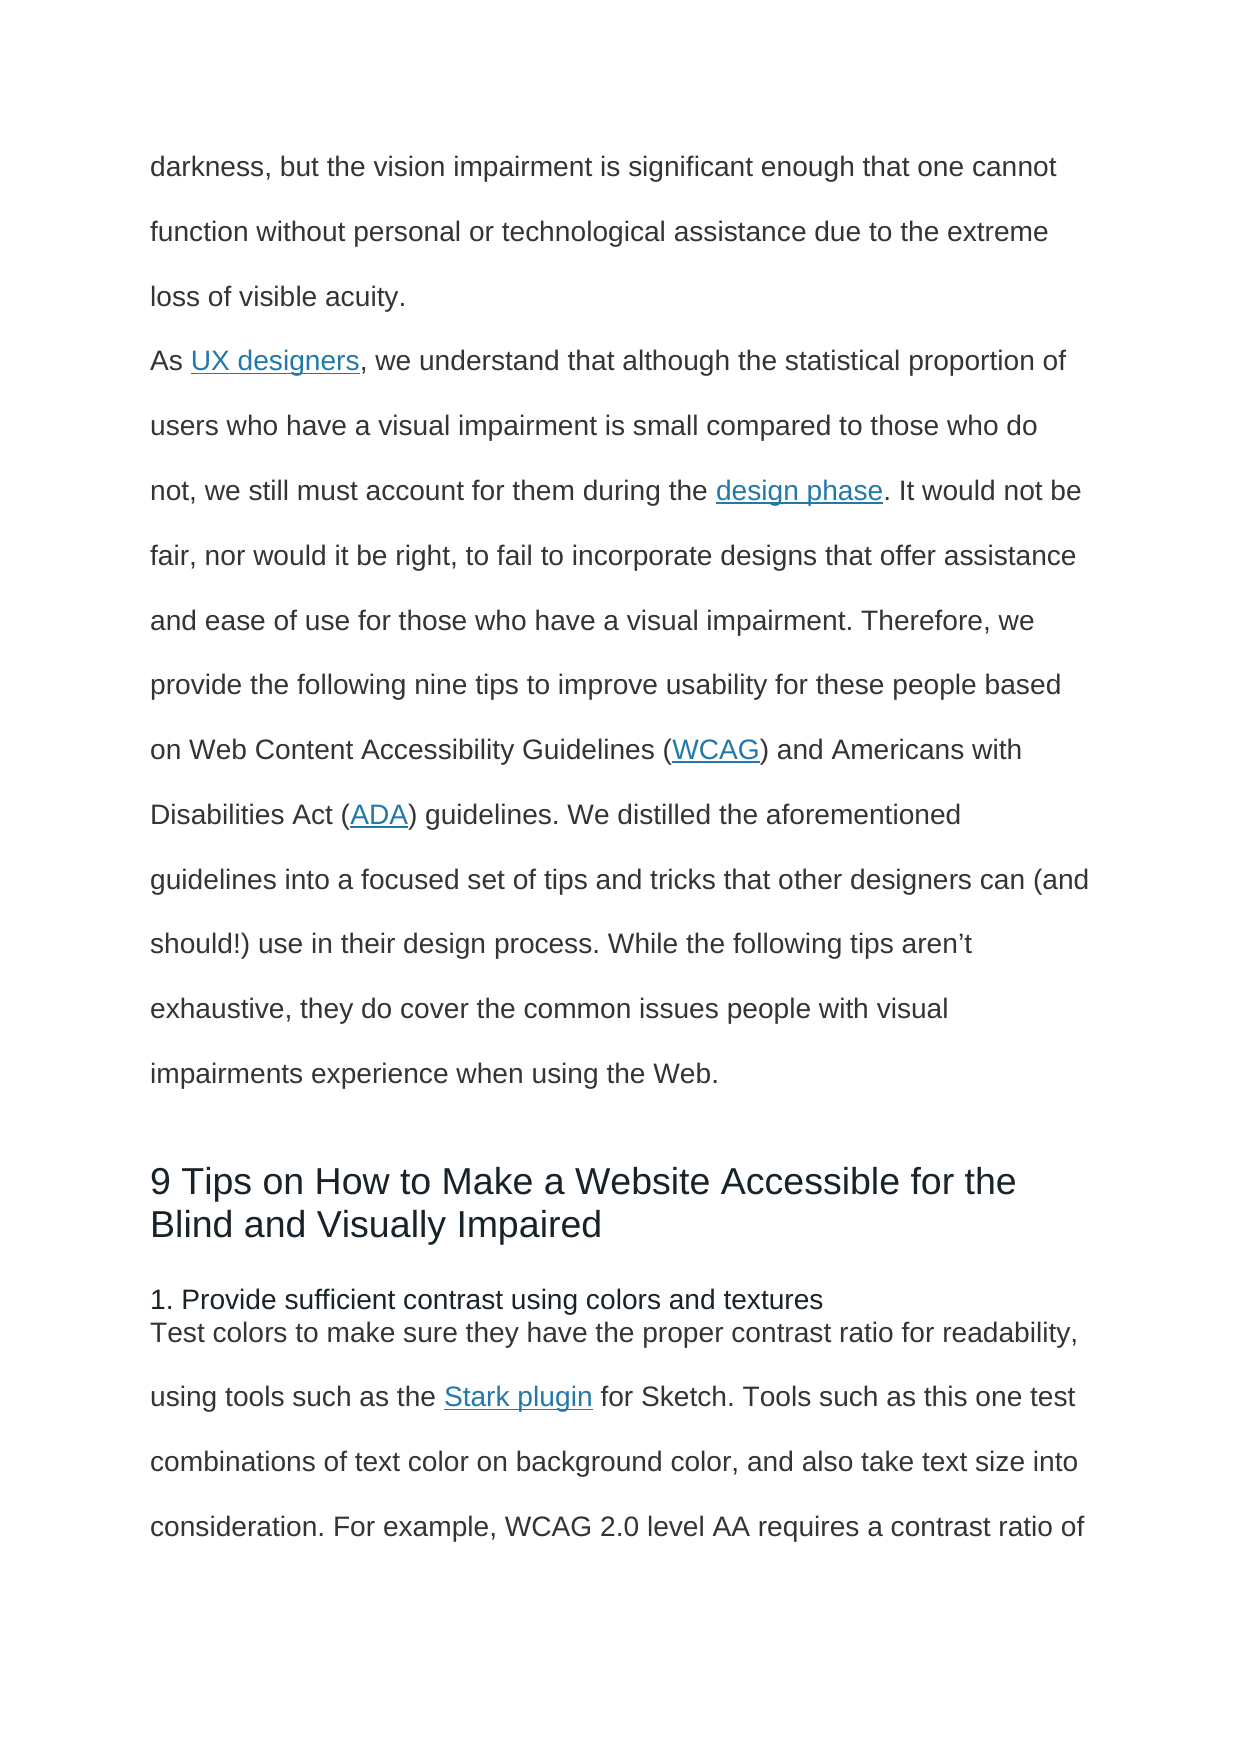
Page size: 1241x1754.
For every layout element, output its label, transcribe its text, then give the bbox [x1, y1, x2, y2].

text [150, 1316, 1090, 1542]
text As UX designers, we understand that although the statistical proportion of users who have a visual impairment is small compared to those who do not, we still must account for them during the design phase. It would not be fair, nor would it be right, to fail to incorporate designs that offer assistance and ease of use for those who have a visual impairment. Therefore, we provide the following nine tips to improve usability for these people based on Web Content Accessibility Guidelines (WCAG) and Americans with Disabilities Act (ADA) guidelines. We distilled the aforementioned guidelines into a focused set of tips and tricks that other designers can (and should!) use in their design process. While the following tips aren’t exhaustive, they do cover the common issues people with visual impairments experience when using the Web. [150, 344, 1090, 1089]
text 1. Provide sufficient contrast using colors and textures [150, 1283, 1090, 1316]
text 9 Tips on How to Make a Website Accessible for the Blind and Visually Impaired [150, 1159, 1090, 1246]
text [150, 150, 1090, 312]
